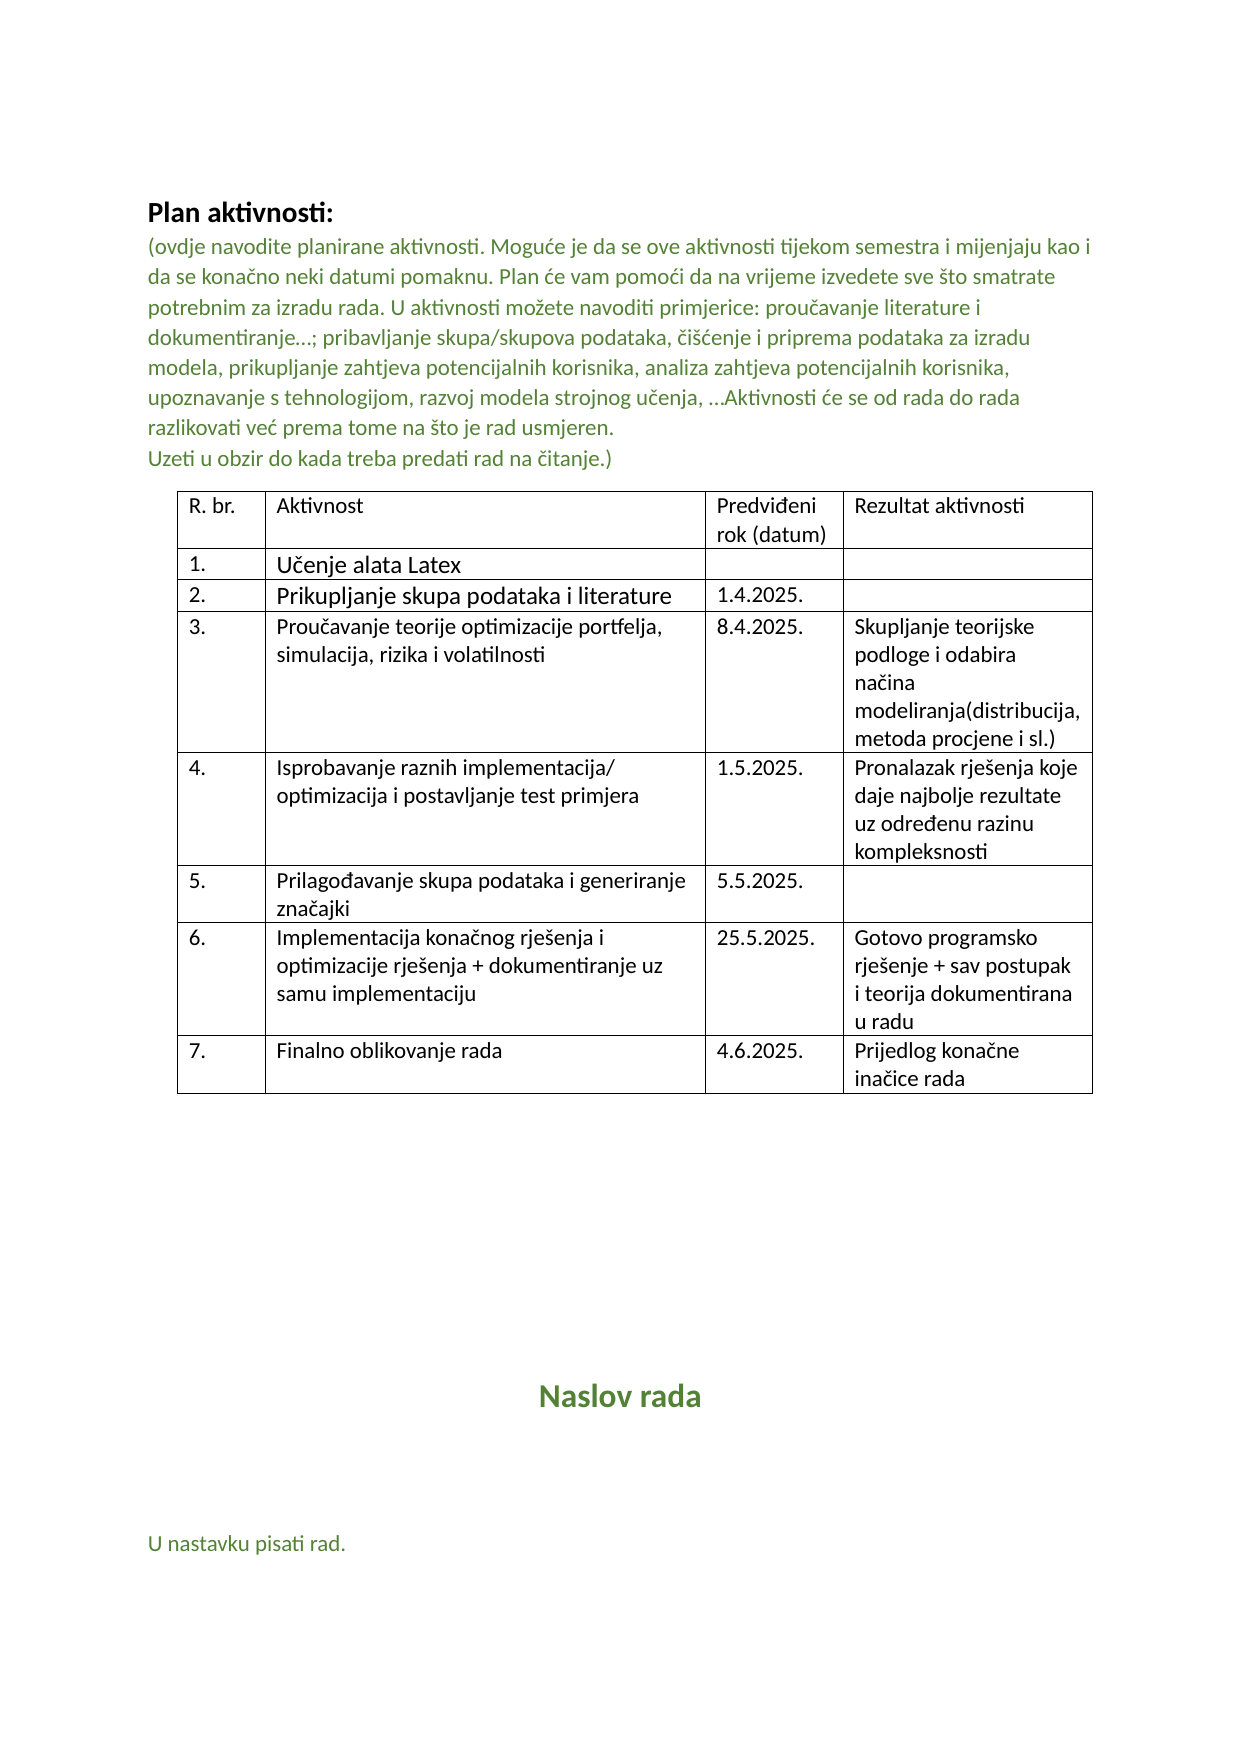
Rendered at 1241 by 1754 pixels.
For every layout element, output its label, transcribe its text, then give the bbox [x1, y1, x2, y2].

table_cell Prijedlog konačne inačice rada [844, 1036, 1092, 1092]
table_cell 1.5.2025. [706, 753, 843, 865]
table_cell [844, 580, 1092, 611]
table_cell 4.6.2025. [706, 1036, 843, 1092]
text U nastavku pisati rad. [148, 1529, 1093, 1557]
table_cell 8.4.2025. [706, 612, 843, 752]
table_cell 7. [178, 1036, 265, 1092]
table_cell Prilagođavanje skupa podataka i generiranje značajki [266, 866, 705, 922]
table_cell Prikupljanje skupa podataka i literature [266, 580, 705, 611]
table_cell Isprobavanje raznih implementacija/ optimizacija i postavljanje test primjera [266, 753, 705, 865]
table_cell Implementacija konačnog rješenja i optimizacije rješenja + dokumentiranje uz samu implementaciju [266, 923, 705, 1035]
table_cell [844, 549, 1092, 579]
table_cell Pronalazak rješenja koje daje najbolje rezultate uz određenu razinu kompleksnosti [844, 753, 1092, 865]
table_cell Gotovo programsko rješenje + sav postupak i teorija dokumentirana u radu [844, 923, 1092, 1035]
table_cell 5.5.2025. [706, 866, 843, 922]
table_cell [706, 549, 843, 579]
table_cell [844, 866, 1092, 922]
table_cell Skupljanje teorijske podloge i odabira načina modeliranja(distribucija, metoda procjene i sl.) [844, 612, 1092, 752]
table_header Predviđeni rok (datum) [706, 492, 843, 548]
table_cell Finalno oblikovanje rada [266, 1036, 705, 1092]
table_cell 6. [178, 923, 265, 1035]
table_cell 25.5.2025. [706, 923, 843, 1035]
table_cell 3. [178, 612, 265, 752]
table_cell Proučavanje teorije optimizacije portfelja, simulacija, rizika i volatilnosti [266, 612, 705, 752]
table_cell Učenje alata Latex [266, 549, 705, 579]
text Naslov rada [148, 1375, 1093, 1415]
table_header R. br. [178, 492, 265, 548]
table_cell 1. [178, 549, 265, 579]
table_cell 2. [178, 580, 265, 611]
table_cell 4. [178, 753, 265, 865]
table_cell 5. [178, 866, 265, 922]
table_header Rezultat aktivnosti [844, 492, 1092, 548]
text Plan aktivnosti: (ovdje navodite planirane aktivnosti. Moguće je da se ove aktivnosti tijekom semestra i mijenjaju kao i da se konačno neki datumi pomaknu. Plan će vam pomoći da na vrijeme izvedete sve što smatrate potrebnim za izradu rada. U aktivnosti možete navoditi primjerice: proučavanje literature i dokumentiranje…; pribavljanje skupa/skupova podataka, čišćenje i priprema podataka za izradu modela, prikupljanje zahtjeva potencijalnih korisnika, analiza zahtjeva potencijalnih korisnika, upoznavanje s tehnologijom, razvoj modela strojnog učenja, …Aktivnosti će se od rada do rada razlikovati već prema tome na što je rad usmjeren. Uzeti u obzir do kada treba predati rad na čitanje.) [148, 194, 1093, 472]
table_cell 1.4.2025. [706, 580, 843, 611]
table_header Aktivnost [266, 492, 705, 548]
